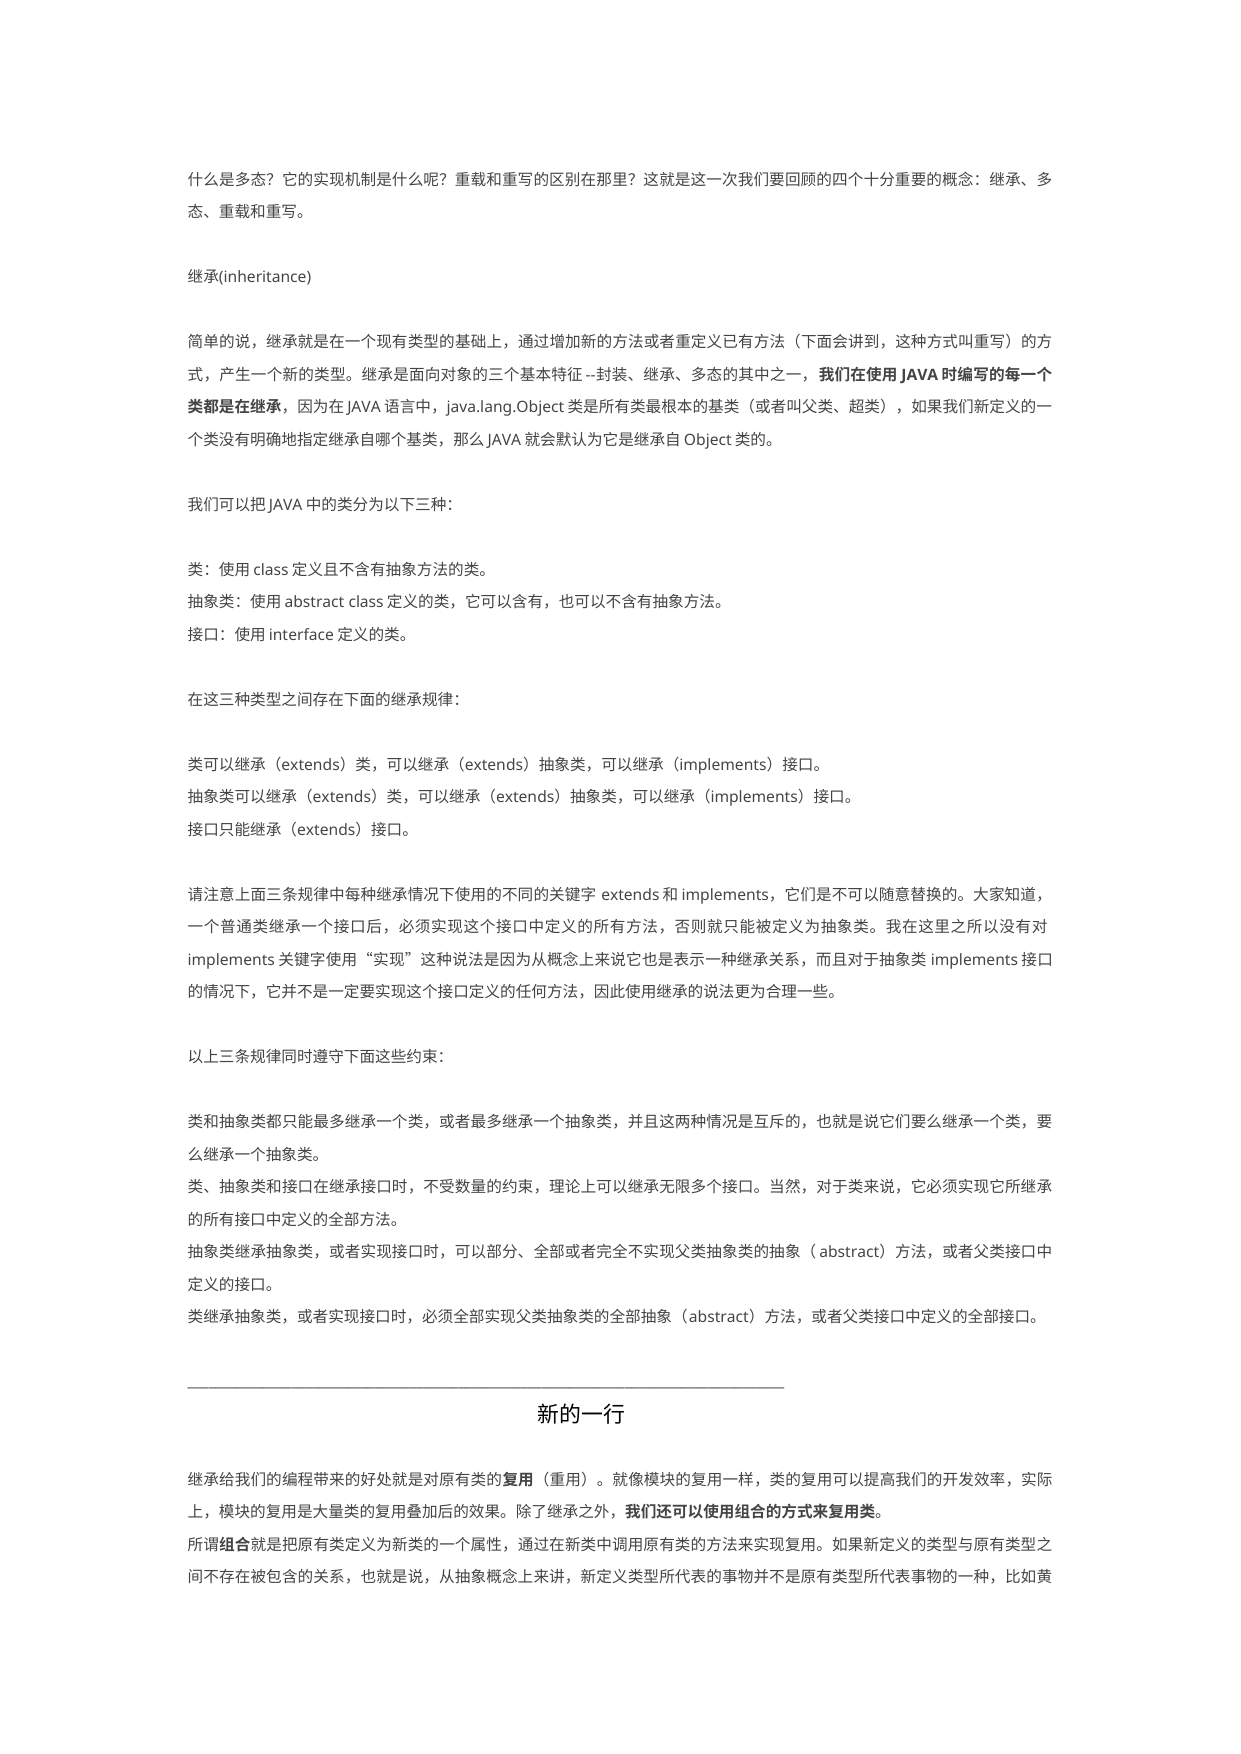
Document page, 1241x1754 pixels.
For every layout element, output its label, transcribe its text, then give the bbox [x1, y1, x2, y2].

text 什么是多态？它的实现机制是什么呢？重载和重写的区别在那里？这就是这一次我们要回顾的四个十分重要的概念：继承、多态、重载和重写。 ) |6 L( R. }' K. d/ V0 I; q 6 ^7 t. t6 T5 {* L 继承(inheritance) 简单的说，继承就是在一个现有类型的基础上，通过增加新的方法或者重定义已有方法（下面会讲到，这种方式叫重写）的方式，产生一个新的类型。继承是面向对象的三个基本特征--封装、继承、多态的其中之一，我们在使用JAVA时编写的每一个类都是在继承，因为在JAVA语言中，java.lang.Object类是所有类最根本的基类（或者叫父类、超类），如果我们新定义的一个类没有明确地指定继承自哪个基类，那么JAVA就会默认为它是继承自Object类的。 + `3 ^5 z- D2 w( X 我们可以把JAVA中的类分为以下三种： 3 X- G1 }7 ~3 T9 i F1 |4 I7 c 9 n0 F7 k& c& J 类：使用class定义且不含有抽象方法的类。 : l% a0 ~8 s' B0 B 抽象类：使用abstract class定义的类，它可以含有，也可以不含有抽象方法。 " Z& r) s7 G0 v% J# G- u; ` 接口：使用interface定义的类。 1 q( |( }, b- Y6 { 在这三种类型之间存在下面的继承规律： 6 ]9 p* A- g! i4 {* h* H0 g 类可以继承（extends）类，可以继承（extends）抽象类，可以继承（implements）接口。 . O* B7 |2 m0 {* Q( l' b* u! q 抽象类可以继承（extends）类，可以继承（extends）抽象类，可以继承（implements）接口。 + G6 C1 A' |7 v% U+ k: r9 y ` 接口只能继承（extends）接口。 请注意上面三条规律中每种继承情况下使用的不同的关键字extends和implements，它们是不可以随意替换的。大家知道，一个普通类继承一个接口后，必须实现这个接口中定义的所有方法，否则就只能被定义为抽象类。我在这里之所以没有对implements关键字使用“实现”这种说法是因为从概念上来说它也是表示一种继承关系，而且对于抽象类implements接口的情况下，它并不是一定要实现这个接口定义的任何方法，因此使用继承的说法更为合理一些。 以上三条规律同时遵守下面这些约束： : j* G+ H+ ^/ _( N6 j; l 类和抽象类都只能最多继承一个类，或者最多继承一个抽象类，并且这两种情况是互斥的，也就是说它们要么继承一个类，要么继承一个抽象类。 - a8 w u3 F: e8 ?( B+ v6 m g 类、抽象类和接口在继承接口时，不受数量的约束，理论上可以继承无限多个接口。当然，对于类来说，它必须实现它所继承的所有接口中定义的全部方法。 抽象类继承抽象类，或者实现接口时，可以部分、全部或者完全不实现父类抽象类的抽象（abstract）方法，或者父类接口中定义的接口。 I; H5 j1 C1 v! H5 G; q. y0 T- {7 v, M 类继承抽象类，或者实现接口时，必须全部实现父类抽象类的全部抽象（abstract）方法，或者父类接口中定义的全部接口。 ' u' W9 x; J. J2 s/ ]9 d ______________________________________________________________________________________8 _) k9 H+ g, G$ Z+ [187, 162, 1053, 1397]
text 继承给我们的编程带来的好处就是对原有类的复用（重用）。就像模块的复用一样，类的复用可以提高我们的开发效率，实际上，模块的复用是大量类的复用叠加后的效果。除了继承之外，我们还可以使用组合的方式来复用类。 [187, 1429, 1053, 1527]
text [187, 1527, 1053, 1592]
text 新的一行 [494, 1397, 1053, 1429]
